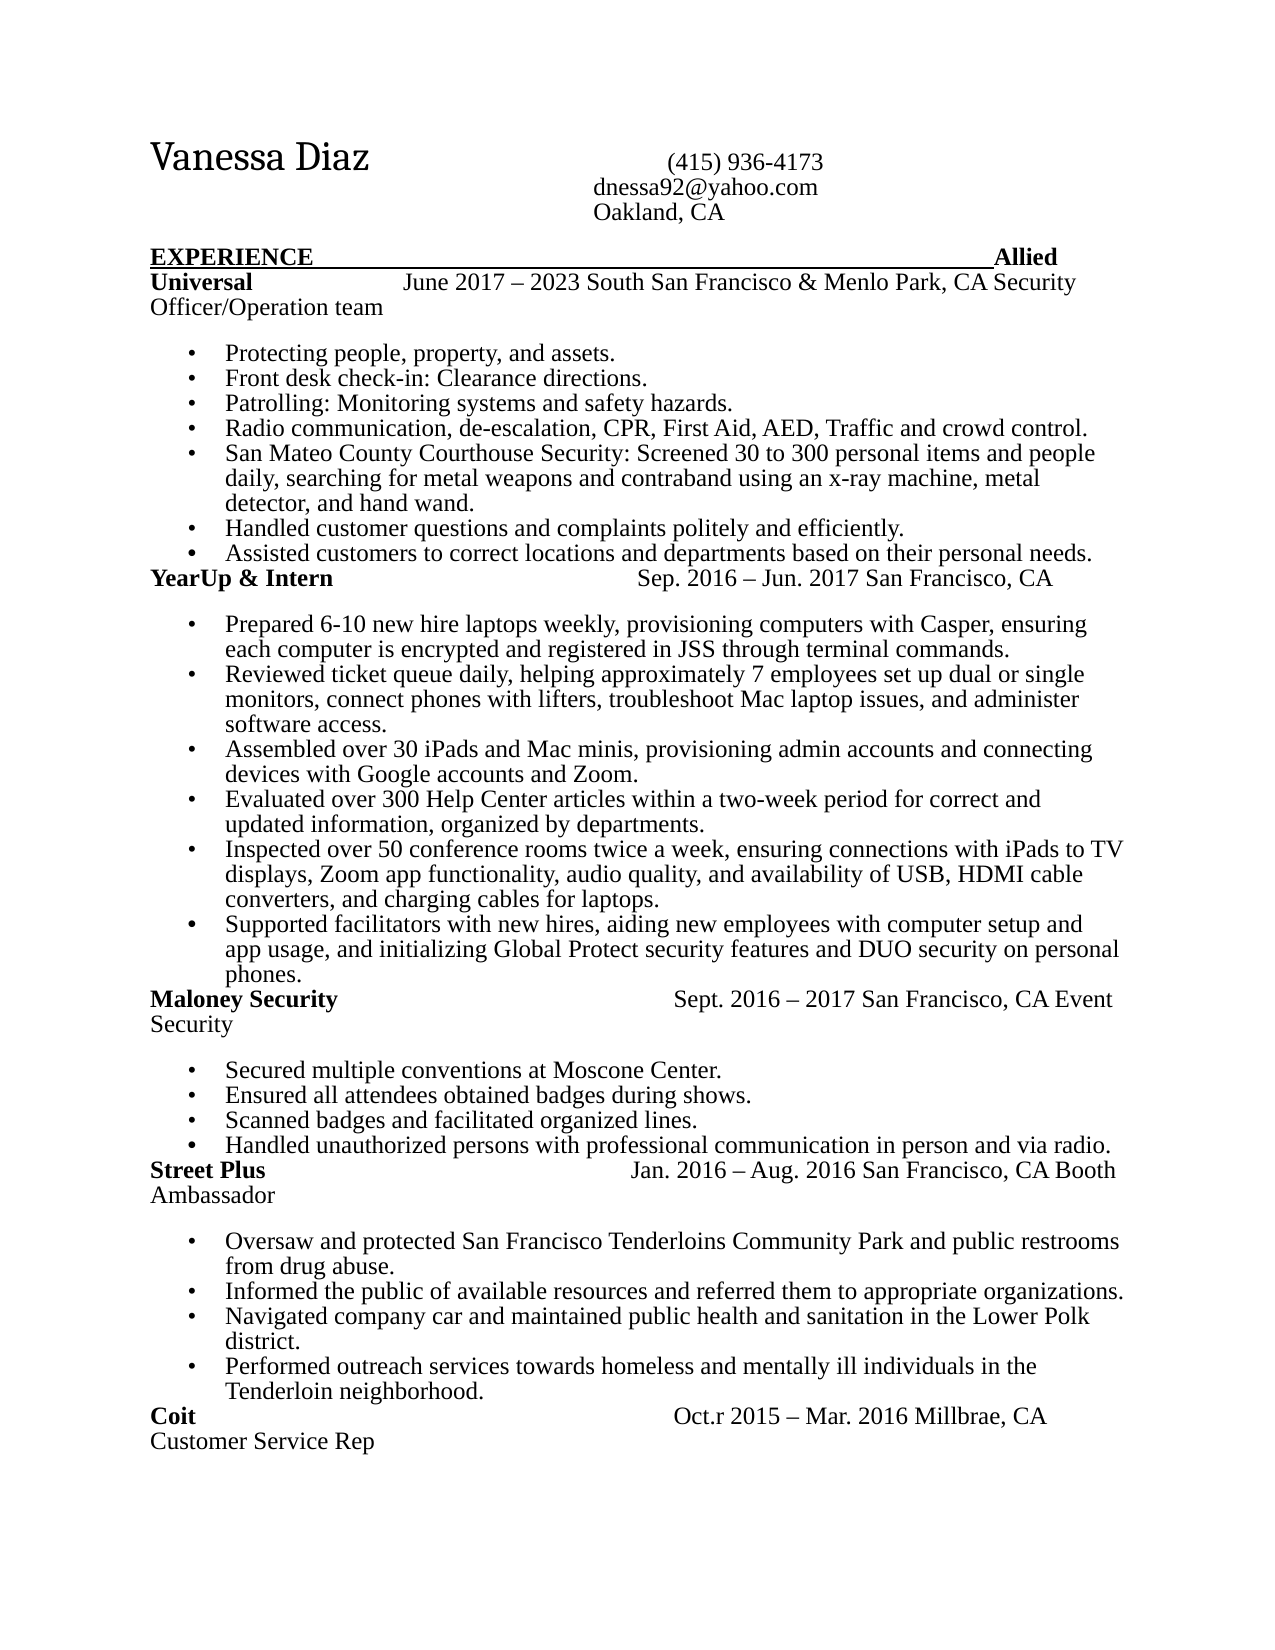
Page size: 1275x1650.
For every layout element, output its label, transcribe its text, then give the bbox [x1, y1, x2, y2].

list Inspected over 50 conference rooms twice a week, ensuring connections with iPads to TV displays, Zoom app functionality, audio quality, and availability of USB, HDMI cable converters, and charging cables for laptops. [187, 837, 1125, 912]
list Secured multiple conventions at Moscone Center. [187, 1058, 1125, 1083]
list Reviewed ticket queue daily, helping approximately 7 employees set up dual or single monitors, connect phones with lifters, troubleshoot Mac laptop issues, and administer software access. [187, 662, 1125, 737]
list Performed outreach services towards homeless and mentally ill individuals in the Tenderloin neighborhood. [187, 1354, 1125, 1404]
text YearUp & Intern Sep. 2016 – Jun. 2017 San Francisco, CA [150, 567, 1125, 592]
list Radio communication, de-escalation, CPR, First Aid, AED, Traffic and crowd control. [187, 417, 1125, 442]
list Patrolling: Monitoring systems and safety hazards. [187, 392, 1125, 417]
list San Mateo County Courthouse Security: Screened 30 to 300 personal items and people daily, searching for metal weapons and contraband using an x-ray machine, metal detector, and hand wand. [187, 442, 1125, 517]
list Informed the public of available resources and referred them to appropriate organizations. [187, 1279, 1125, 1304]
text Coit Oct.r 2015 – Mar. 2016 Millbrae, CA Customer Service Rep [150, 1404, 1125, 1454]
list Supported facilitators with new hires, aiding new employees with computer setup and app usage, and initializing Global Protect security features and DUO security on personal phones. [187, 912, 1125, 987]
list Evaluated over 300 Help Center articles within a two-week period for correct and updated information, organized by departments. [187, 787, 1125, 837]
text Street Plus Jan. 2016 – Aug. 2016 San Francisco, CA Booth Ambassador [150, 1158, 1125, 1208]
text EXPERIENCE Allied Universal June 2017 – 2023 South San Francisco & Menlo Park, CA Security Officer/Operation team [150, 246, 1125, 321]
text Maloney Security Sept. 2016 – 2017 San Francisco, CA Event Security [150, 987, 1125, 1037]
list Protecting people, property, and assets. [187, 342, 1125, 367]
list Assembled over 30 iPads and Mac minis, provisioning admin accounts and connecting devices with Google accounts and Zoom. [187, 737, 1125, 787]
list Front desk check-in: Clearance directions. [187, 367, 1125, 392]
list Scanned badges and facilitated organized lines. [187, 1108, 1125, 1133]
list Handled unauthorized persons with professional communication in person and via radio. [187, 1133, 1125, 1158]
list Ensured all attendees obtained badges during shows. [187, 1083, 1125, 1108]
list Navigated company car and maintained public health and sanitation in the Lower Polk district. [187, 1304, 1125, 1354]
text Vanessa Diaz (415) 936-4173 dnessa92@yahoo.com Oakland, CA [150, 150, 1125, 225]
list Handled customer questions and complaints politely and efficiently. [187, 517, 1125, 542]
list Assisted customers to correct locations and departments based on their personal needs. [187, 542, 1125, 567]
list Prepared 6-10 new hire laptops weekly, provisioning computers with Casper, ensuring each computer is encrypted and registered in JSS through terminal commands. [187, 612, 1125, 662]
list Oversaw and protected San Francisco Tenderloins Community Park and public restrooms from drug abuse. [187, 1229, 1125, 1279]
